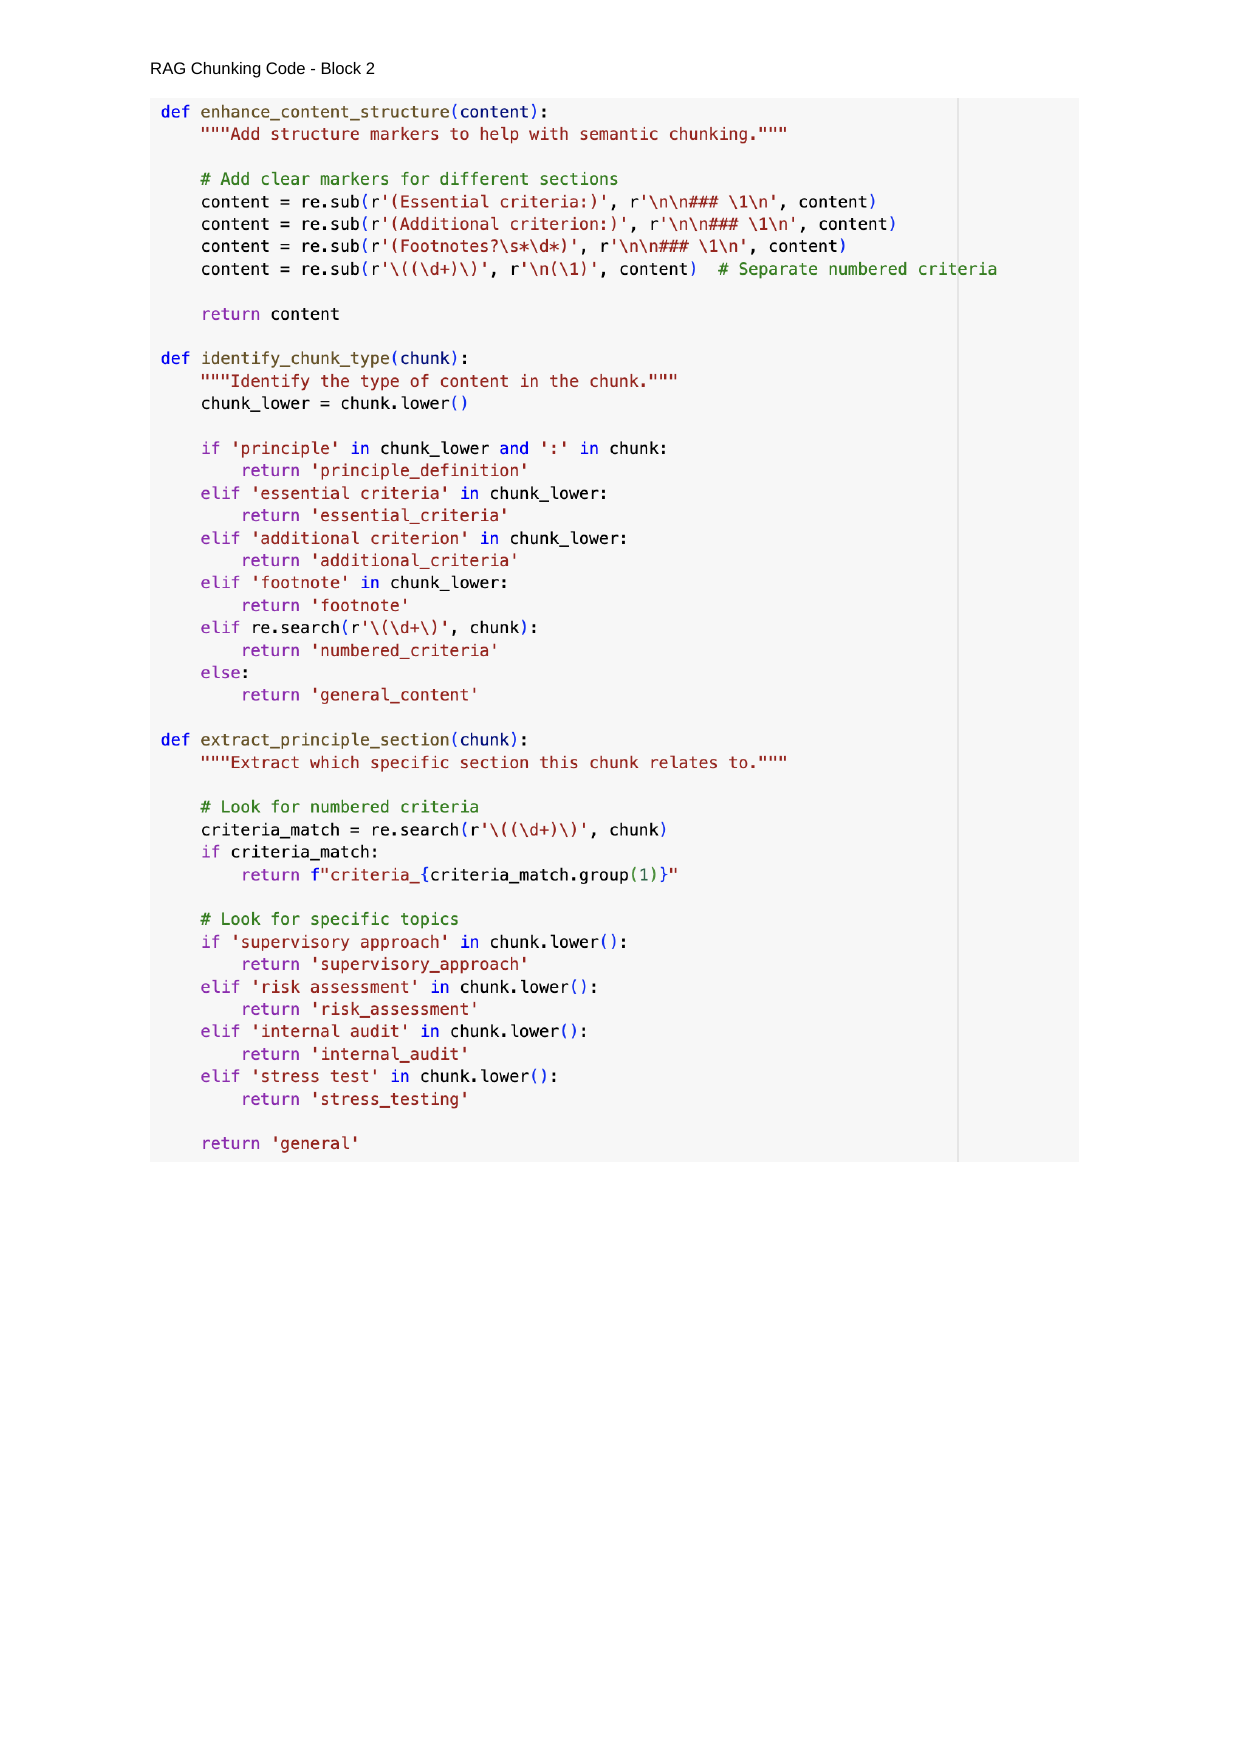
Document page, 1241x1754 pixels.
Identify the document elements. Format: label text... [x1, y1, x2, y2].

picture [150, 98, 1079, 1162]
text RAG Chunking Code - Block 2 [150, 59, 1124, 78]
